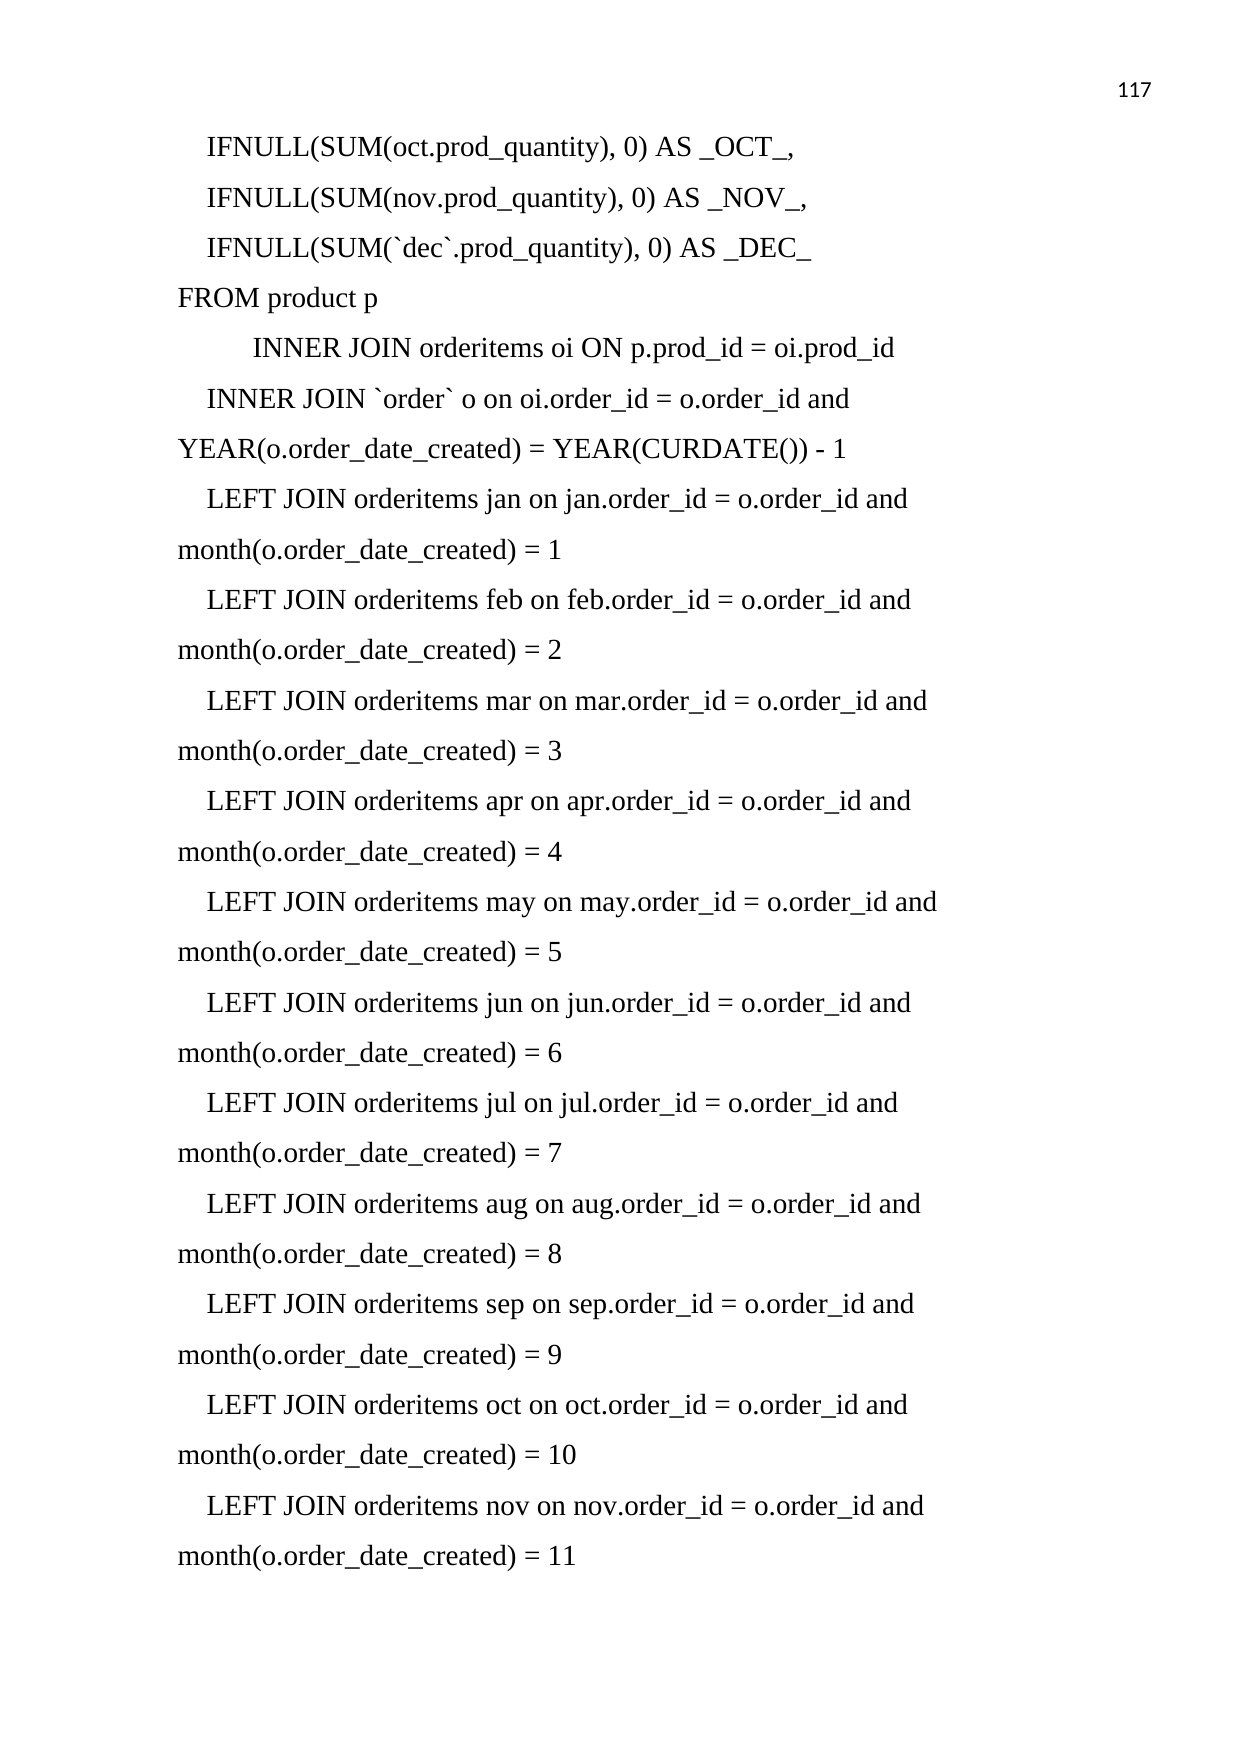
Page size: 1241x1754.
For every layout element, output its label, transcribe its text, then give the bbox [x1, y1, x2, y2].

text INNER JOIN `order` o on oi.order_id = o.order_id and YEAR(o.order_date_created) = YEAR(CURDATE()) - 1 [177, 381, 1152, 465]
text IFNULL(SUM(nov.prod_quantity), 0) AS _NOV_, [177, 180, 1152, 213]
text LEFT JOIN orderitems nov on nov.order_id = o.order_id and month(o.order_date_created) = 11 [177, 1488, 1152, 1572]
text FROM product p [177, 280, 1152, 314]
text LEFT JOIN orderitems aug on aug.order_id = o.order_id and month(o.order_date_created) = 8 [177, 1186, 1152, 1270]
text IFNULL(SUM(oct.prod_quantity), 0) AS _OCT_, [177, 129, 1152, 163]
text LEFT JOIN orderitems may on may.order_id = o.order_id and month(o.order_date_created) = 5 [177, 884, 1152, 968]
text INNER JOIN orderitems oi ON p.prod_id = oi.prod_id [177, 331, 1152, 364]
text LEFT JOIN orderitems sep on sep.order_id = o.order_id and month(o.order_date_created) = 9 [177, 1287, 1152, 1370]
text LEFT JOIN orderitems jun on jun.order_id = o.order_id and month(o.order_date_created) = 6 [177, 985, 1152, 1068]
text LEFT JOIN orderitems oct on oct.order_id = o.order_id and month(o.order_date_created) = 10 [177, 1387, 1152, 1471]
text IFNULL(SUM(`dec`.prod_quantity), 0) AS _DEC_ [177, 230, 1152, 263]
text LEFT JOIN orderitems jan on jan.order_id = o.order_id and month(o.order_date_created) = 1 [177, 482, 1152, 565]
text LEFT JOIN orderitems apr on apr.order_id = o.order_id and month(o.order_date_created) = 4 [177, 783, 1152, 867]
text LEFT JOIN orderitems feb on feb.order_id = o.order_id and month(o.order_date_created) = 2 [177, 582, 1152, 666]
text LEFT JOIN orderitems jul on jul.order_id = o.order_id and month(o.order_date_created) = 7 [177, 1085, 1152, 1169]
text LEFT JOIN orderitems mar on mar.order_id = o.order_id and month(o.order_date_created) = 3 [177, 683, 1152, 767]
